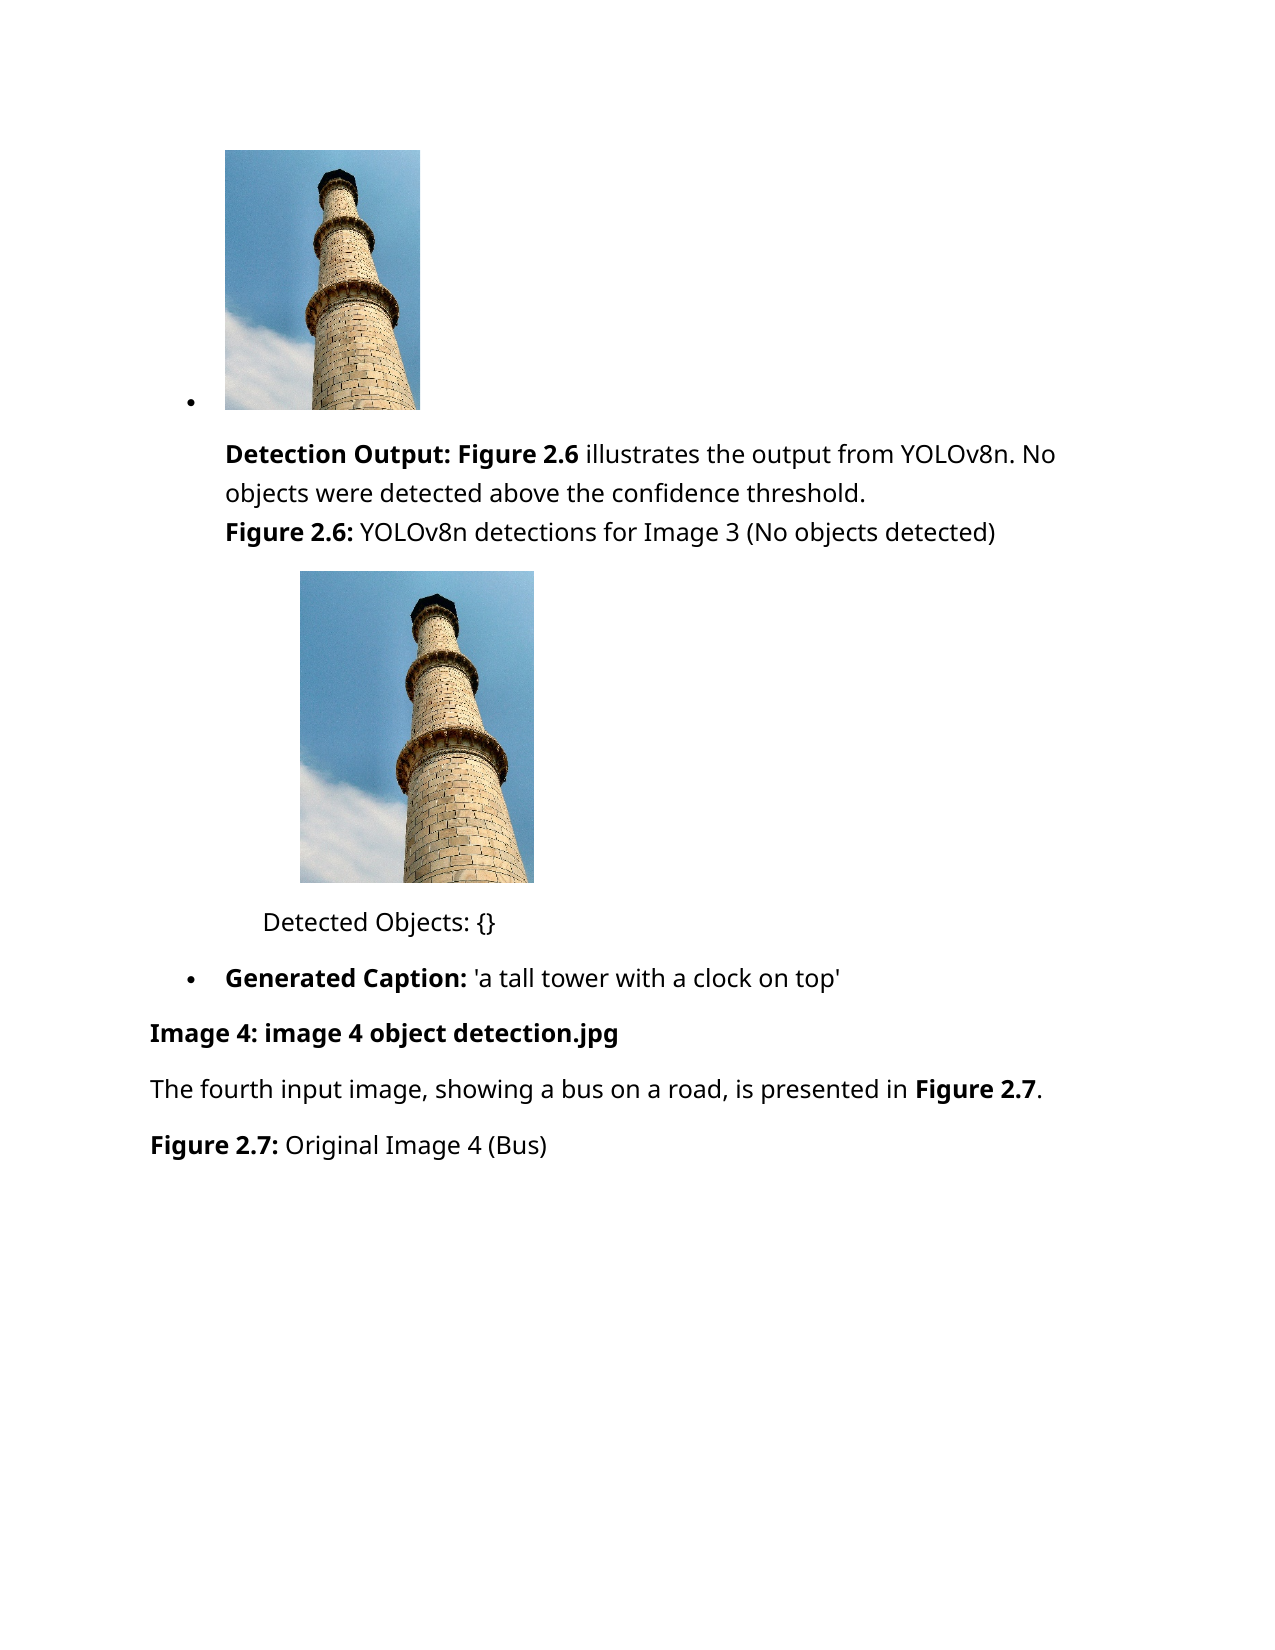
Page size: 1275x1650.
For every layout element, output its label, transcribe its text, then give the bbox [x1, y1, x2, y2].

text Detected Objects: {} [262, 904, 1125, 938]
text Figure 2.7: Original Image 4 (Bus) [150, 1128, 1125, 1162]
picture [225, 150, 420, 410]
text Detection Output: Figure 2.6 illustrates the output from YOLOv8n. No objects were detected above the confidence threshold. Figure 2.6: YOLOv8n detections for Image 3 (No objects detected) [225, 437, 1125, 549]
list Generated Caption: 'a tall tower with a clock on top' [187, 960, 1125, 994]
text The fourth input image, showing a bus on a road, is presented in Figure 2.7. [150, 1072, 1125, 1106]
text Image 4: image 4 object detection.jpg [150, 1016, 1125, 1050]
picture [300, 571, 534, 883]
